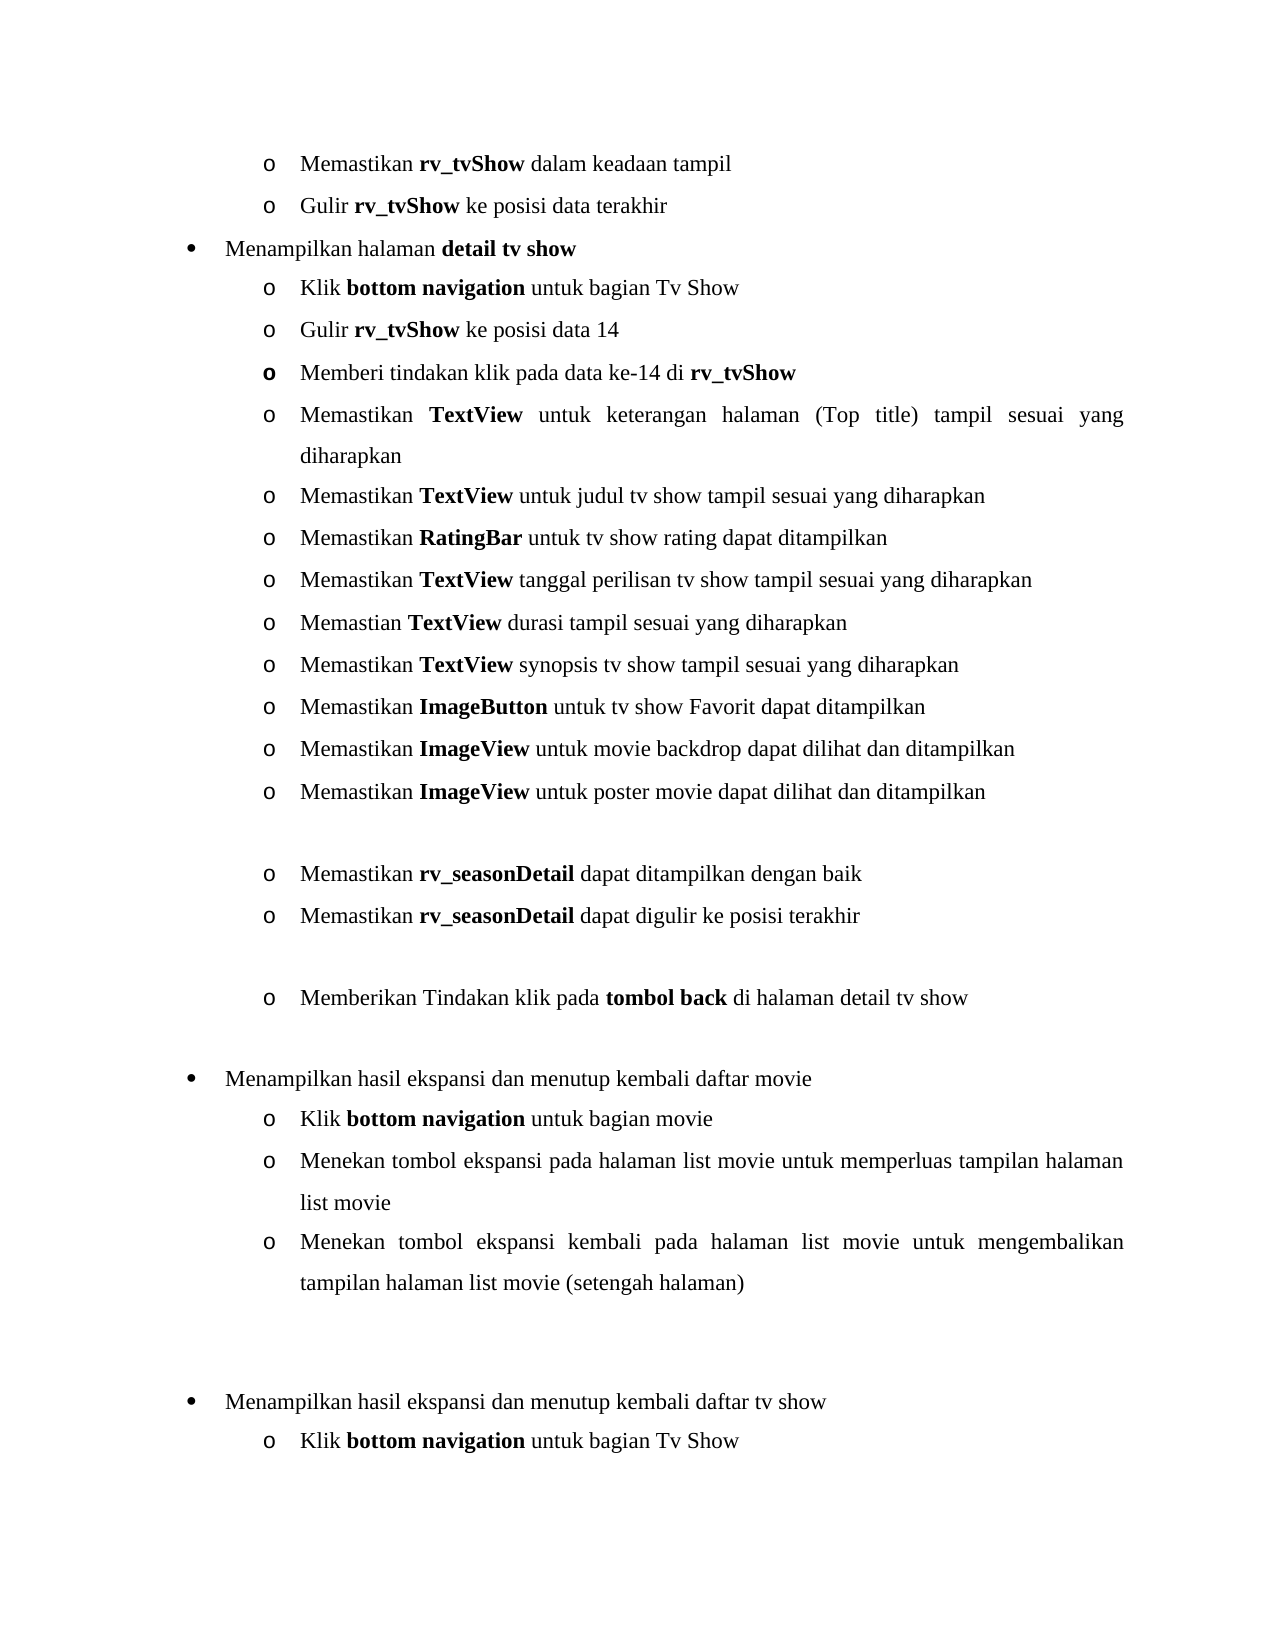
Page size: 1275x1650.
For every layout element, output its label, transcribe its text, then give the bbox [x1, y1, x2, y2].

list Klik bottom navigation untuk bagian Tv Show [262, 274, 1125, 302]
list Memastikan ImageButton untuk tv show Favorit dapat ditampilkan [262, 693, 1125, 721]
list Memberi tindakan klik pada data ke-14 di rv_tvShow [262, 359, 1125, 387]
list Memastikan TextView tanggal perilisan tv show tampil sesuai yang diharapkan [262, 566, 1125, 594]
list Memastikan ImageView untuk movie backdrop dapat dilihat dan ditampilkan [262, 736, 1125, 764]
list Memastikan TextView untuk judul tv show tampil sesuai yang diharapkan [262, 482, 1125, 510]
list Menampilkan halaman detail tv show [187, 234, 1125, 261]
list Memastikan ImageView untuk poster movie dapat dilihat dan ditampilkan [262, 778, 1125, 806]
list Klik bottom navigation untuk bagian movie [262, 1105, 1125, 1133]
list Menampilkan hasil ekspansi dan menutup kembali daftar movie [187, 1065, 1125, 1092]
list Klik bottom navigation untuk bagian Tv Show [262, 1427, 1125, 1456]
list Gulir rv_tvShow ke posisi data 14 [262, 316, 1125, 344]
list Memastikan TextView synopsis tv show tampil sesuai yang diharapkan [262, 651, 1125, 679]
list Gulir rv_tvShow ke posisi data terakhir [262, 192, 1125, 221]
list Menekan tombol ekspansi pada halaman list movie untuk memperluas tampilan halaman list movie [262, 1147, 1125, 1215]
list Menekan tombol ekspansi kembali pada halaman list movie untuk mengembalikan tampilan halaman list movie (setengah halaman) [262, 1228, 1125, 1296]
list Memberikan Tindakan klik pada tombol back di halaman detail tv show [262, 984, 1125, 1012]
list Memastian TextView durasi tampil sesuai yang diharapkan [262, 609, 1125, 637]
list Menampilkan hasil ekspansi dan menutup kembali daftar tv show [187, 1388, 1125, 1414]
list Memastikan RatingBar untuk tv show rating dapat ditampilkan [262, 524, 1125, 552]
list Memastikan rv_seasonDetail dapat ditampilkan dengan baik [262, 859, 1125, 888]
list Memastikan TextView untuk keterangan halaman (Top title) tampil sesuai yang diharapkan [262, 401, 1125, 469]
list Memastikan rv_seasonDetail dapat digulir ke posisi terakhir [262, 902, 1125, 930]
list Memastikan rv_tvShow dalam keadaan tampil [262, 150, 1125, 178]
